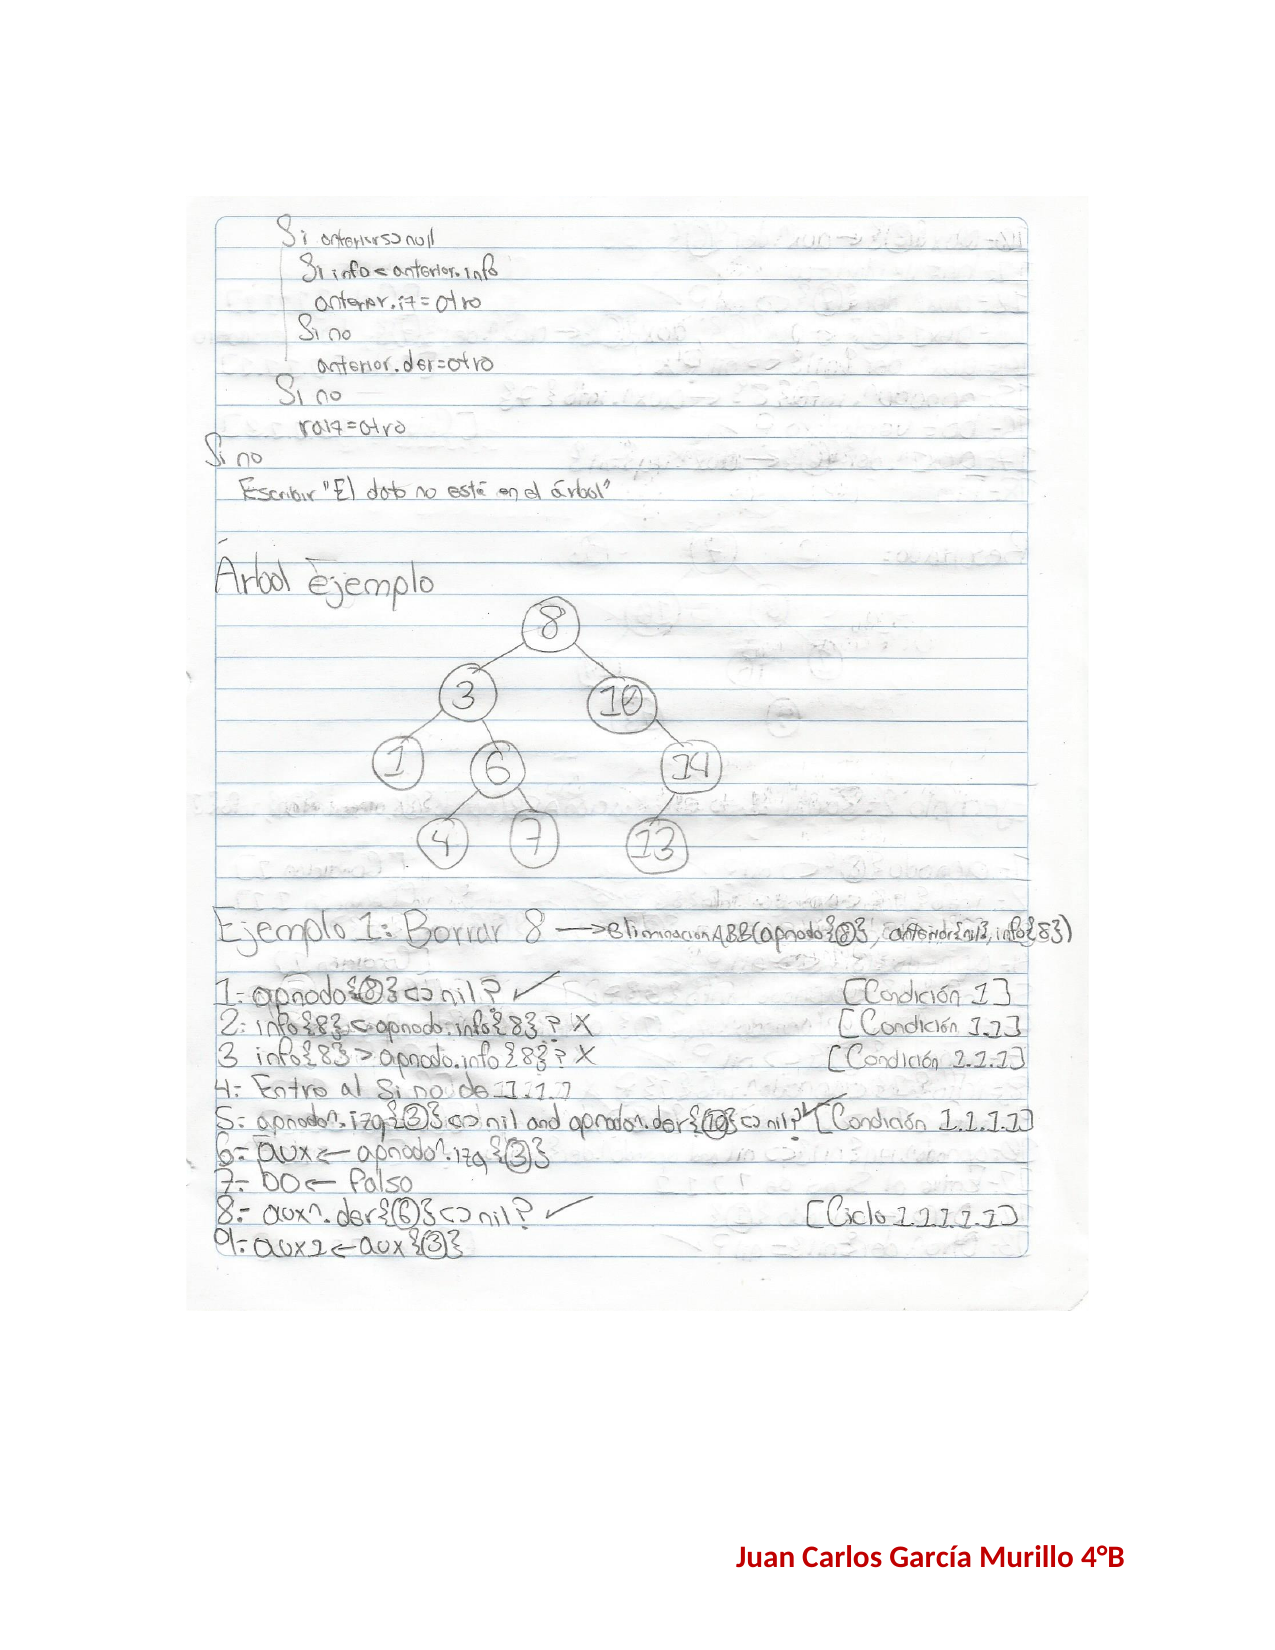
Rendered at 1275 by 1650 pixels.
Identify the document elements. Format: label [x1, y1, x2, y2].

picture [186, 196, 1089, 1311]
